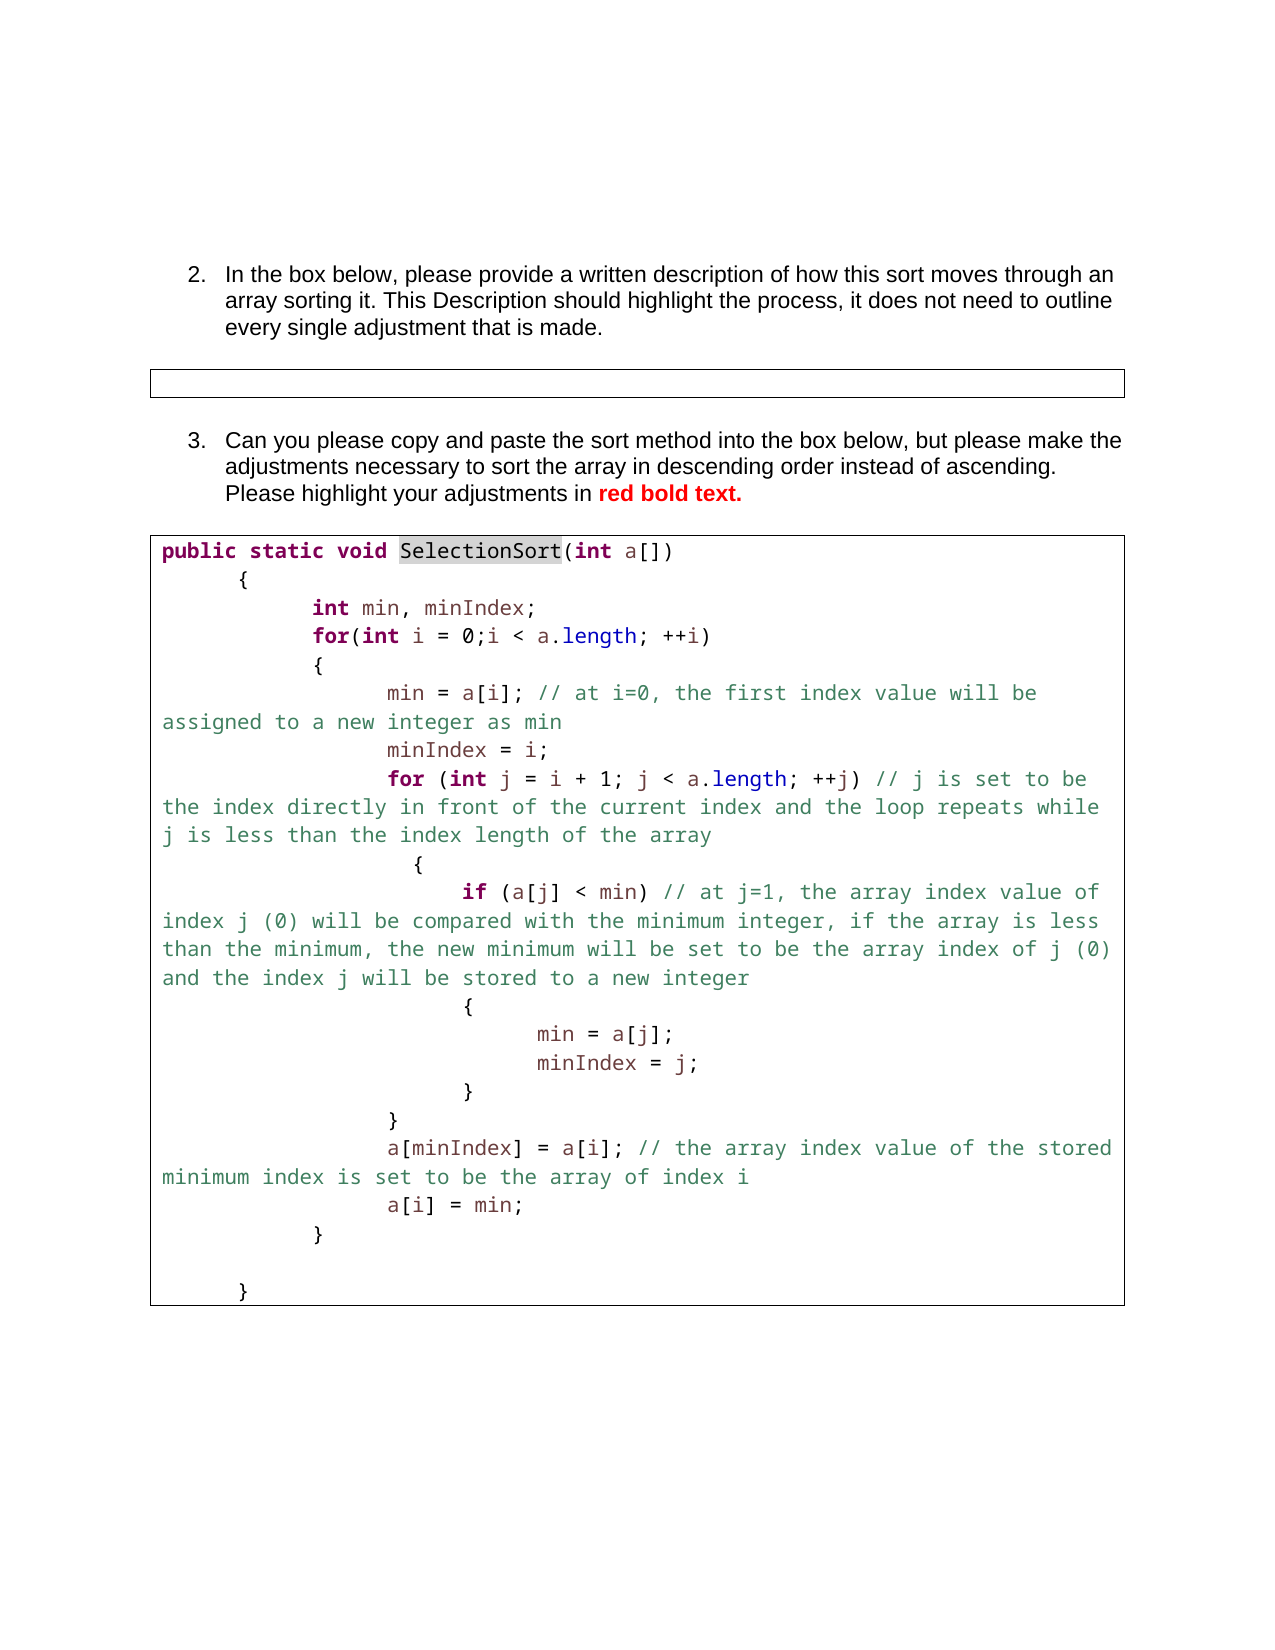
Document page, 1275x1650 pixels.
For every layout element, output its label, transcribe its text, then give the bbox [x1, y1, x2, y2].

list In the box below, please provide a written description of how this sort moves through an array sorting it. This Description should highlight the process, it does not need to outline every single adjustment that is made. [187, 261, 1125, 340]
table_header public static void SelectionSort(int a[]) { int min, minIndex; for(int i = 0;i < a.length; ++i) { min = a[i]; // at i=0, the first index value will be assigned to a new integer as min minIndex = i; for (int j = i + 1; j < a.length; ++j) // j is set to be the index directly in front of the current index and the loop repeats while j is less than the index length of the array { if (a[j] < min) // at j=1, the array index value of index j (0) will be compared with the minimum integer, if the array is less than the minimum, the new minimum will be set to be the array index of j (0) and the index j will be stored to a new integer { min = a[j]; minIndex = j; } } a[minIndex] = a[i]; // the array index value of the stored minimum index is set to be the array of index i a[i] = min; } } [151, 536, 1124, 1305]
table_header [151, 370, 1124, 397]
